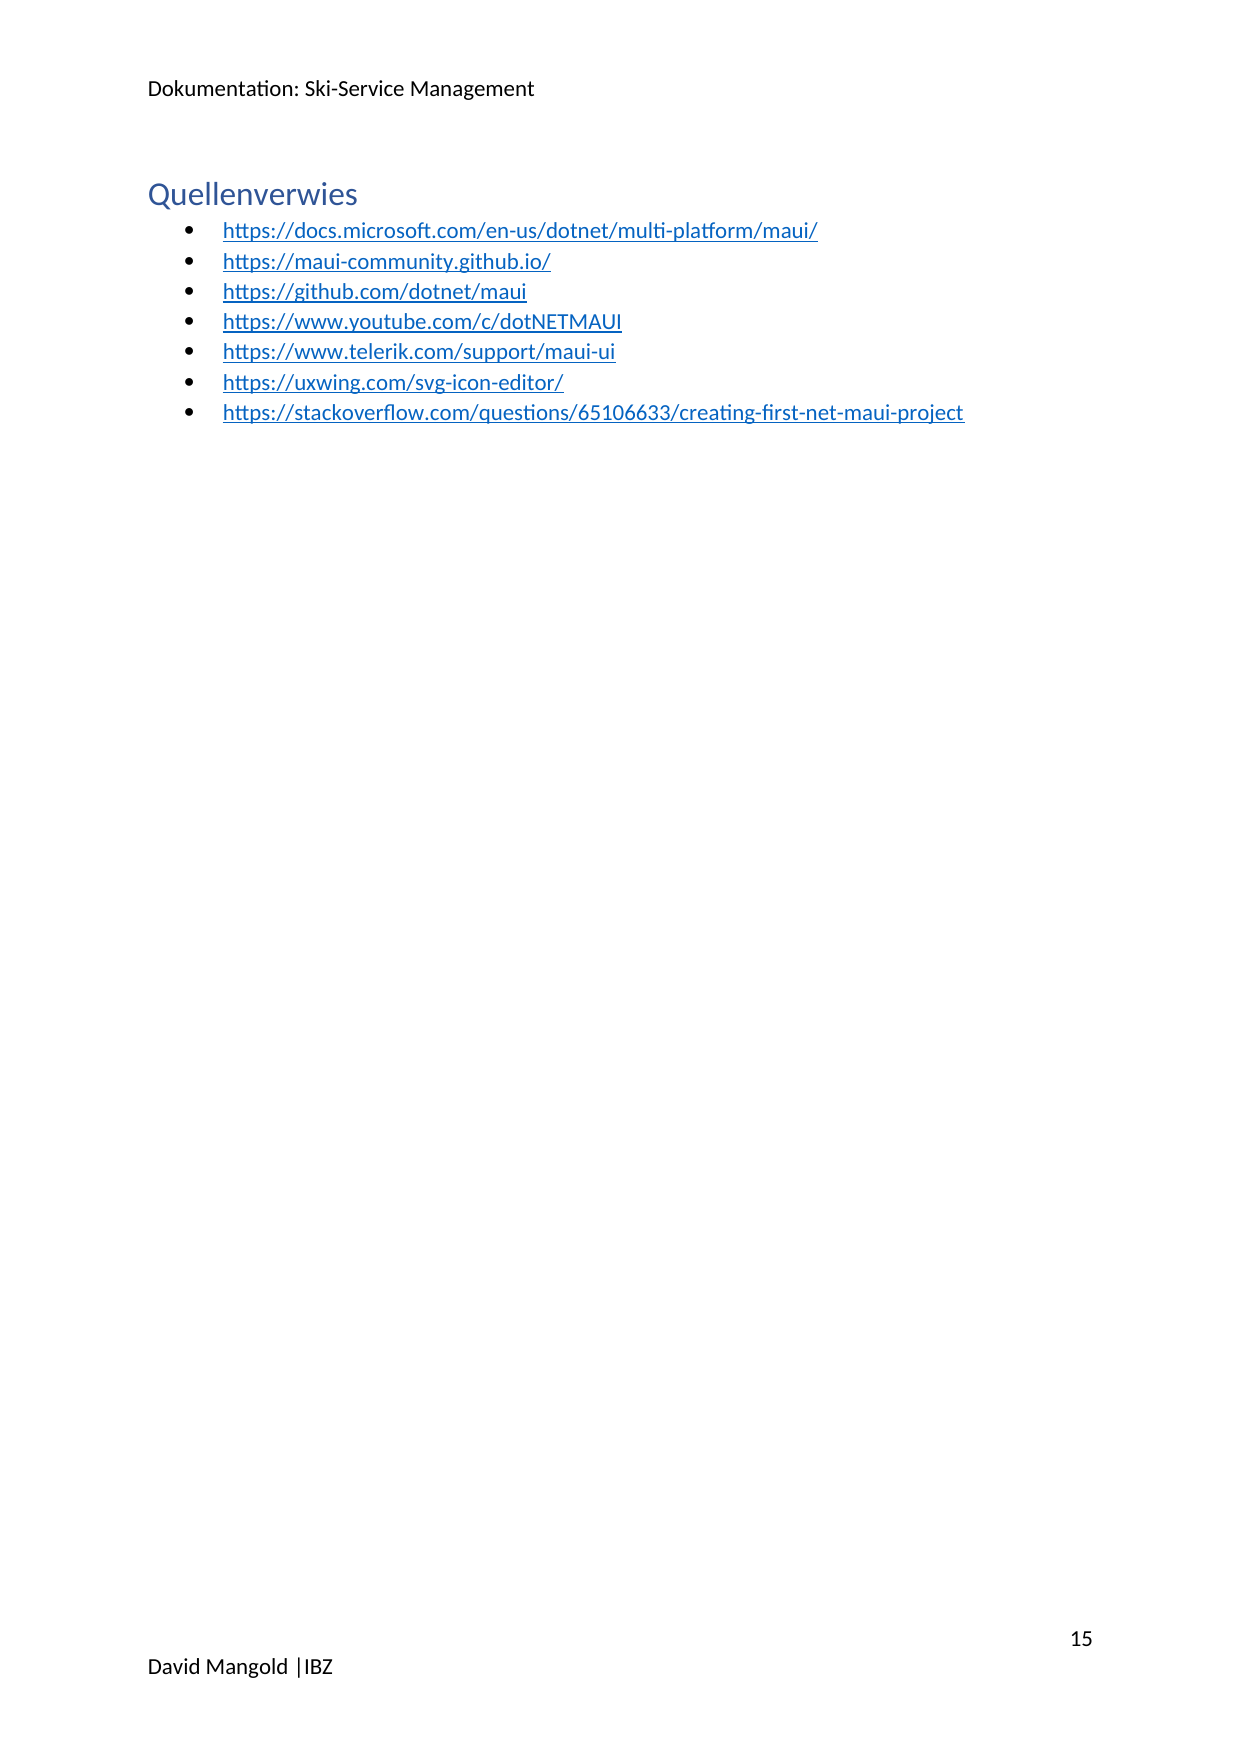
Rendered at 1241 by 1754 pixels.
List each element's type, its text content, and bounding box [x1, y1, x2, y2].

list https://www.youtube.com/c/dotNETMAUI [185, 307, 1093, 335]
subtitle Quellenverwies [148, 173, 1093, 213]
list https://github.com/dotnet/maui [185, 277, 1093, 305]
list https://uxwing.com/svg-icon-editor/ [185, 368, 1093, 396]
list https://stackoverflow.com/questions/65106633/creating-first-net-maui-project [185, 398, 1093, 426]
list https://docs.microsoft.com/en-us/dotnet/multi-platform/maui/ [185, 217, 1093, 244]
list https://www.telerik.com/support/maui-ui [185, 337, 1093, 365]
list https://maui-community.github.io/ [185, 247, 1093, 275]
